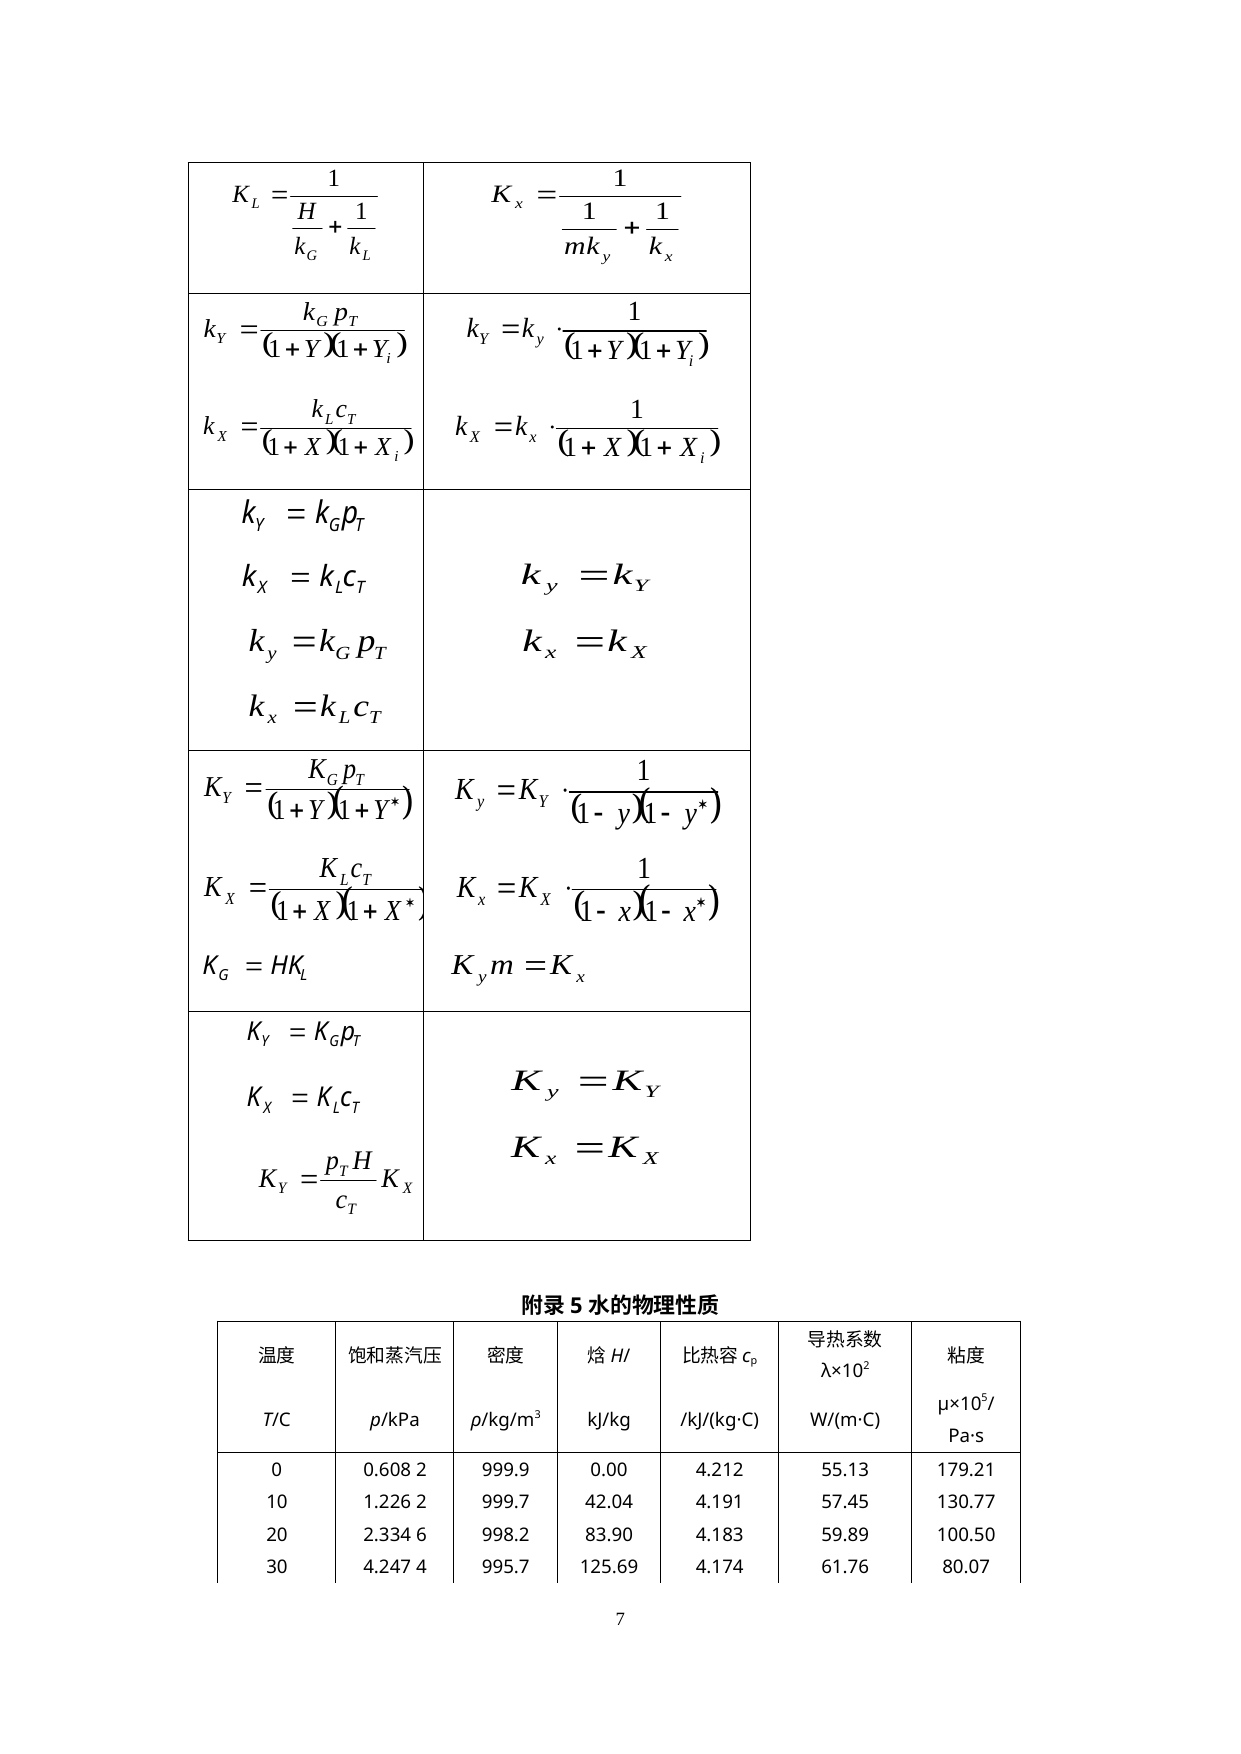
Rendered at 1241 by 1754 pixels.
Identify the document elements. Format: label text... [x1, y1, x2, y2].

table_cell [424, 163, 750, 293]
table_cell T/C [218, 1387, 335, 1452]
table_cell 100.50 [912, 1518, 1020, 1550]
table_cell 0.00 [558, 1453, 660, 1485]
table_cell 179.21 [912, 1453, 1020, 1485]
table_cell μ×105/Pa·s [912, 1387, 1020, 1452]
table_cell 10 [218, 1485, 335, 1518]
table_header 密度 [454, 1322, 557, 1387]
table_cell kJ/kg [558, 1387, 660, 1452]
text 附录 5 水的物理性质 [187, 1288, 1053, 1321]
table_cell [189, 294, 423, 489]
table_header 导热系数λ×102 [779, 1322, 911, 1387]
table_cell 995.7 [454, 1550, 557, 1583]
table_header 温度 [218, 1322, 335, 1387]
table_cell [424, 490, 750, 750]
table_cell [424, 1012, 750, 1240]
table_cell 59.89 [779, 1518, 911, 1550]
table_cell [189, 751, 423, 1011]
table_header 比热容cp [661, 1322, 778, 1387]
table_cell 61.76 [779, 1550, 911, 1583]
table_cell 20 [218, 1518, 335, 1550]
table_cell 999.7 [454, 1485, 557, 1518]
table_cell 125.69 [558, 1550, 660, 1583]
table_cell /kJ/(kg·C) [661, 1387, 778, 1452]
table_cell 0 [218, 1453, 335, 1485]
table_cell [189, 490, 423, 750]
table_cell 130.77 [912, 1485, 1020, 1518]
table_cell 42.04 [558, 1485, 660, 1518]
table_cell 4.183 [661, 1518, 778, 1550]
table_header 焓 H/ [558, 1322, 660, 1387]
table_cell 0.608 2 [336, 1453, 453, 1485]
table_cell 30 [218, 1550, 335, 1583]
table_cell 4.212 [661, 1453, 778, 1485]
table_cell 2.334 6 [336, 1518, 453, 1550]
table_cell [189, 163, 423, 293]
table_cell W/(m·C) [779, 1387, 911, 1452]
table_cell 83.90 [558, 1518, 660, 1550]
table_cell [189, 1012, 423, 1240]
table_header 饱和蒸汽压 [336, 1322, 453, 1387]
table_cell ρ/kg/m3 [454, 1387, 557, 1452]
table_cell 57.45 [779, 1485, 911, 1518]
table_cell p/kPa [336, 1387, 453, 1452]
table_cell 80.07 [912, 1550, 1020, 1583]
table_cell 999.9 [454, 1453, 557, 1485]
table_cell 4.247 4 [336, 1550, 453, 1583]
table_cell 1.226 2 [336, 1485, 453, 1518]
table_header 粘度 [912, 1322, 1020, 1387]
table_cell 55.13 [779, 1453, 911, 1485]
table_cell [424, 294, 750, 489]
table_cell 4.191 [661, 1485, 778, 1518]
table_cell [424, 751, 750, 1011]
table_cell 998.2 [454, 1518, 557, 1550]
table_cell 4.174 [661, 1550, 778, 1583]
